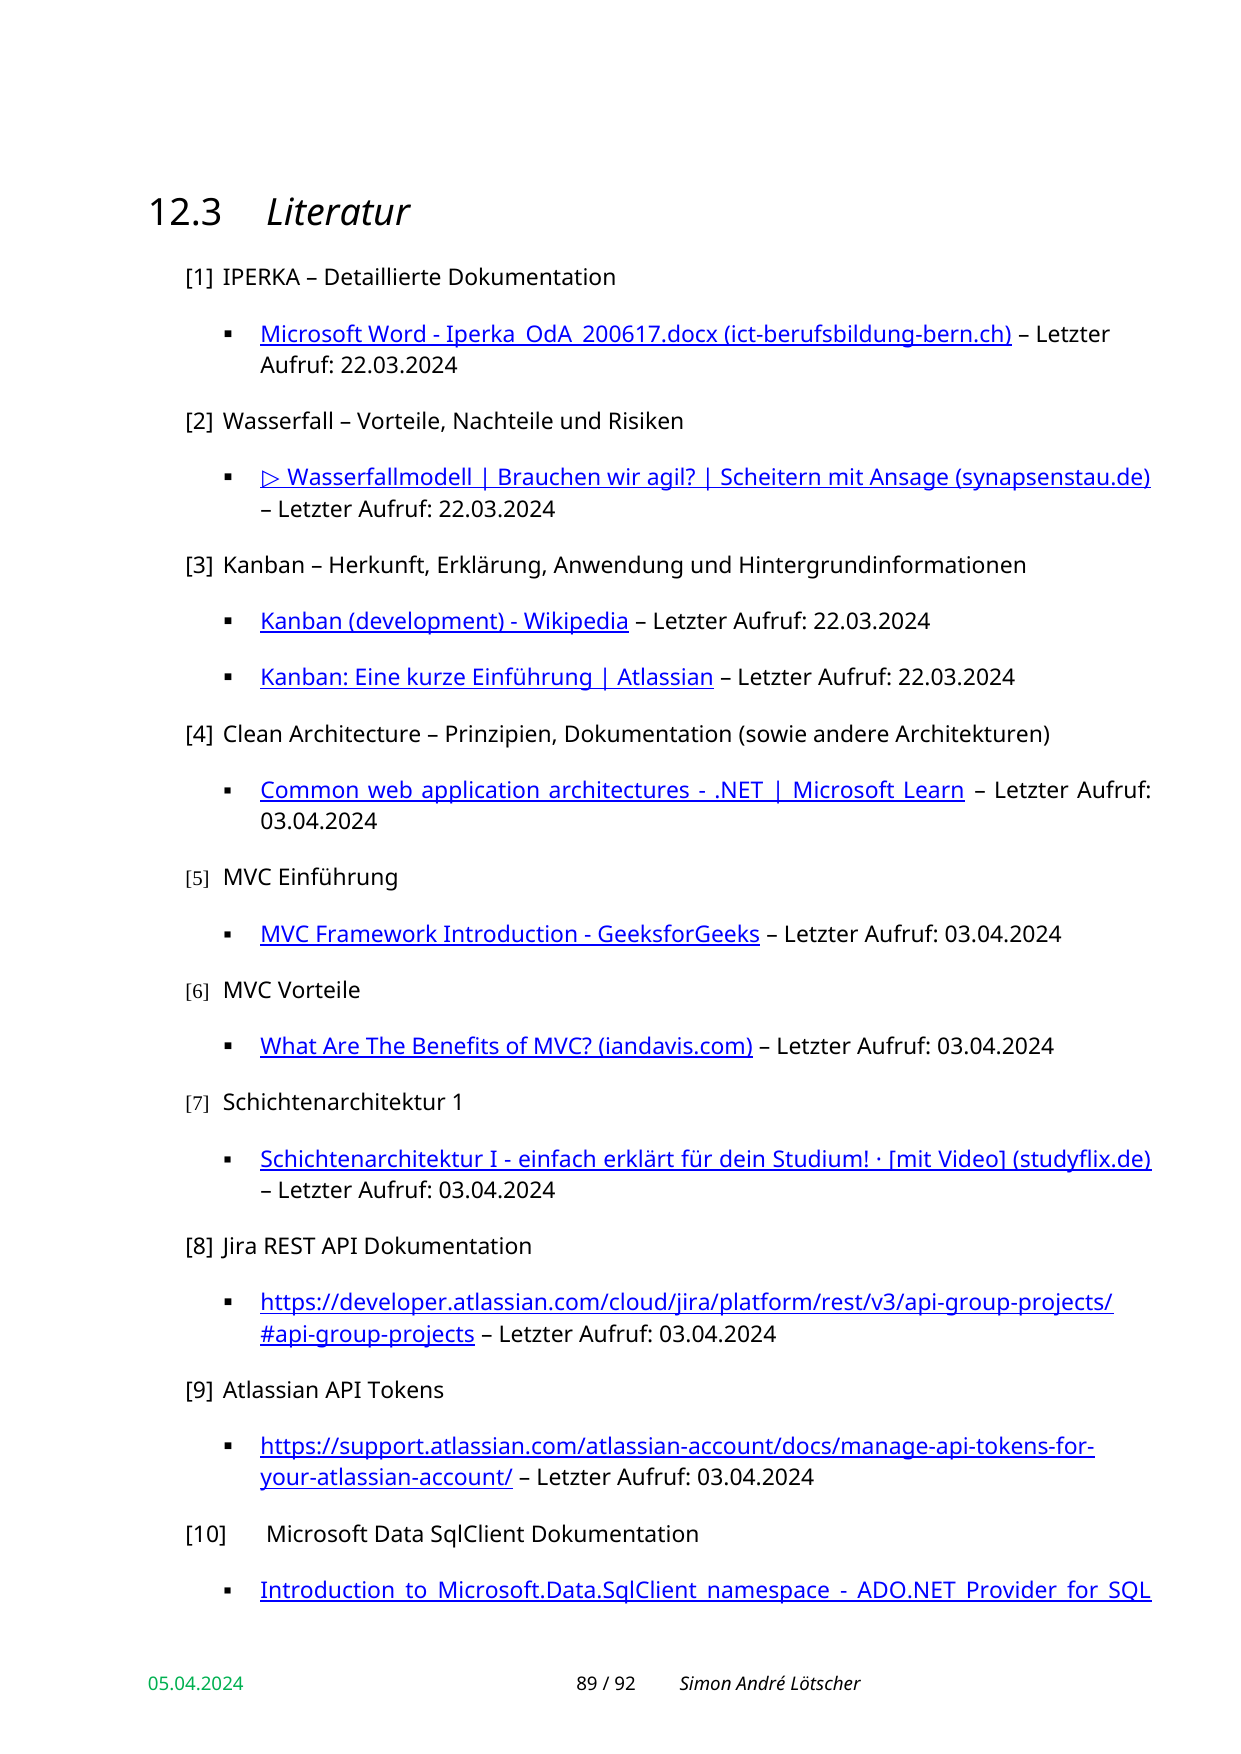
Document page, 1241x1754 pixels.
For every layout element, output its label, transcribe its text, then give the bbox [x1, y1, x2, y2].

list Schichtenarchitektur I - einfach erklärt für dein Studium! · [mit Video] (studyflix.de) – Letzter Aufruf: 03.04.2024 [223, 1143, 1152, 1205]
list What Are The Benefits of MVC? (iandavis.com) – Letzter Aufruf: 03.04.2024 [223, 1030, 1152, 1061]
list Schichtenarchitektur 1 [185, 1086, 1152, 1118]
list MVC Einführung [185, 861, 1152, 893]
list Kanban: Eine kurze Einführung | Atlassian – Letzter Aufruf: 22.03.2024 [223, 661, 1152, 693]
text Literatur [148, 185, 1152, 236]
list https://support.atlassian.com/atlassian-account/docs/manage-api-tokens-for-your-atlassian-account/ – Letzter Aufruf: 03.04.2024 [223, 1430, 1152, 1493]
list MVC Vorteile [185, 974, 1152, 1005]
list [223, 1574, 1152, 1605]
list Kanban – Herkunft, Erklärung, Anwendung und Hintergrundinformationen [185, 549, 1152, 580]
list Microsoft Word - Iperka_OdA_200617.docx (ict-berufsbildung-bern.ch) – Letzter Aufruf: 22.03.2024 [223, 318, 1152, 380]
list Common web application architectures - .NET | Microsoft Learn – Letzter Aufruf: 03.04.2024 [223, 774, 1152, 836]
list IPERKA – Detaillierte Dokumentation [185, 261, 1152, 293]
list Jira REST API Dokumentation [185, 1230, 1152, 1261]
list Microsoft Data SqlClient Dokumentation [185, 1518, 1152, 1549]
list Kanban (development) - Wikipedia – Letzter Aufruf: 22.03.2024 [223, 605, 1152, 636]
list Wasserfall – Vorteile, Nachteile und Risiken [185, 405, 1152, 436]
list ▷ Wasserfallmodell | Brauchen wir agil? | Scheitern mit Ansage (synapsenstau.de) – Letzter Aufruf: 22.03.2024 [223, 461, 1152, 524]
list MVC Framework Introduction - GeeksforGeeks – Letzter Aufruf: 03.04.2024 [223, 918, 1152, 949]
list Clean Architecture – Prinzipien, Dokumentation (sowie andere Architekturen) [185, 718, 1152, 749]
list https://developer.atlassian.com/cloud/jira/platform/rest/v3/api-group-projects/#api-group-projects – Letzter Aufruf: 03.04.2024 [223, 1286, 1152, 1349]
list Atlassian API Tokens [185, 1374, 1152, 1405]
